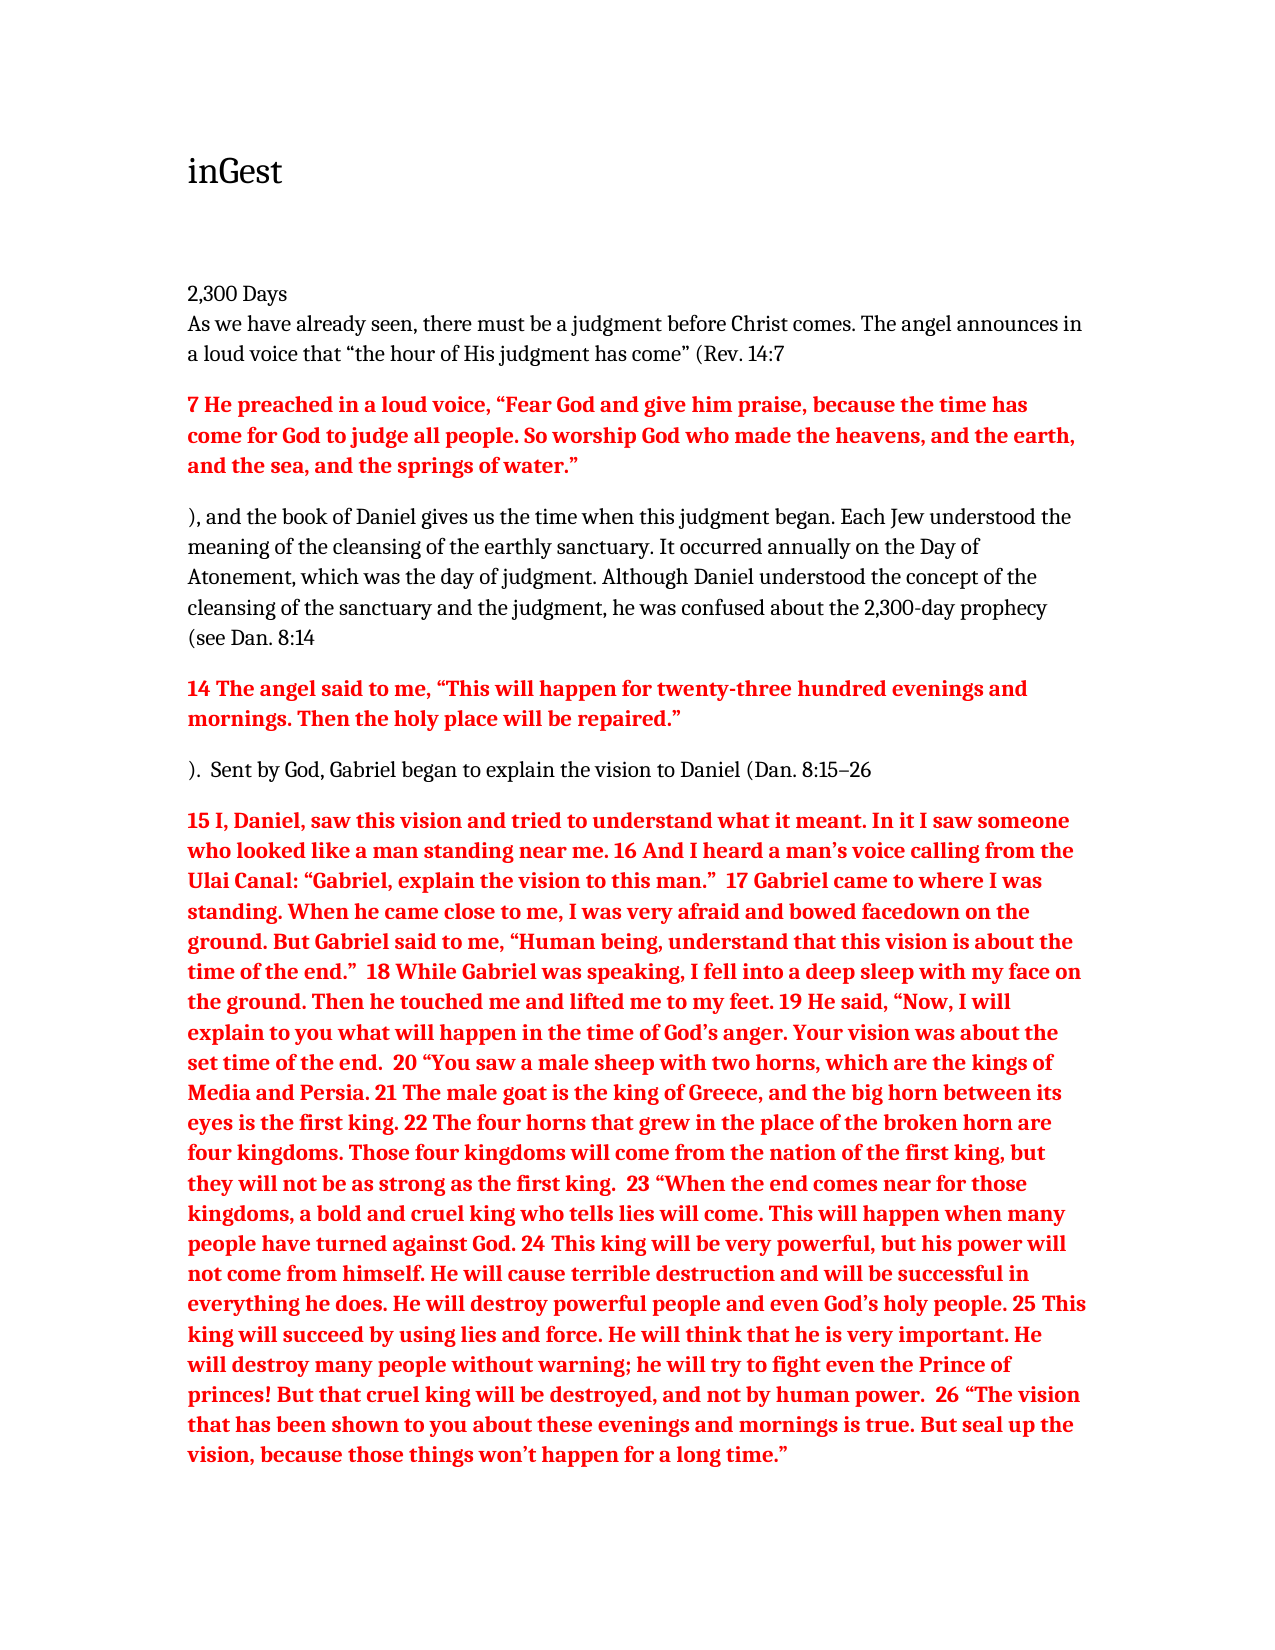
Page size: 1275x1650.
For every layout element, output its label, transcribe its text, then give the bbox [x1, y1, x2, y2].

text 15 I, Daniel, saw this vision and tried to understand what it meant. In it I saw someone who looked like a man standing near me. 16 And I heard a man’s voice calling from the Ulai Canal: “Gabriel, explain the vision to this man.” 17 Gabriel came to where I was standing. When he came close to me, I was very afraid and bowed facedown on the ground. But Gabriel said to me, “Human being, understand that this vision is about the time of the end.” 18 While Gabriel was speaking, I fell into a deep sleep with my face on the ground. Then he touched me and lifted me to my feet. 19 He said, “Now, I will explain to you what will happen in the time of God’s anger. Your vision was about the set time of the end. 20 “You saw a male sheep with two horns, which are the kings of Media and Persia. 21 The male goat is the king of Greece, and the big horn between its eyes is the first king. 22 The four horns that grew in the place of the broken horn are four kingdoms. Those four kingdoms will come from the nation of the first king, but they will not be as strong as the first king. 23 “When the end comes near for those kingdoms, a bold and cruel king who tells lies will come. This will happen when many people have turned against God. 24 This king will be very powerful, but his power will not come from himself. He will cause terrible destruction and will be successful in everything he does. He will destroy powerful people and even God’s holy people. 25 This king will succeed by using lies and force. He will think that he is very important. He will destroy many people without warning; he will try to fight even the Prince of princes! But that cruel king will be destroyed, and not by human power. 26 “The vision that has been shown to you about these evenings and mornings is true. But seal up the vision, because those things won’t happen for a long time.” [187, 808, 1087, 1469]
text inGest [187, 150, 1087, 193]
text ), and the book of Daniel gives us the time when this judgment began. Each Jew understood the meaning of the cleansing of the earthly sanctuary. It occurred annually on the Day of Atonement, which was the day of judgment. Although Daniel understood the concept of the cleansing of the sanctuary and the judgment, he was confused about the 2,300-day prophecy (see Dan. 8:14 [187, 504, 1087, 651]
text 2,300 Days As we have already seen, there must be a judgment before Christ comes. The angel announces in a loud voice that “the hour of His judgment has come” (Rev. 14:7 [187, 220, 1087, 368]
text 7 He preached in a loud voice, “Fear God and give him praise, because the time has come for God to judge all people. So worship God who made the heavens, and the earth, and the sea, and the springs of water.” [187, 392, 1087, 479]
text 14 The angel said to me, “This will happen for twenty-three hundred evenings and mornings. Then the holy place will be repaired.” [187, 676, 1087, 732]
text ). Sent by God, Gabriel began to explain the vision to Daniel (Dan. 8:15–26 [187, 757, 1087, 783]
